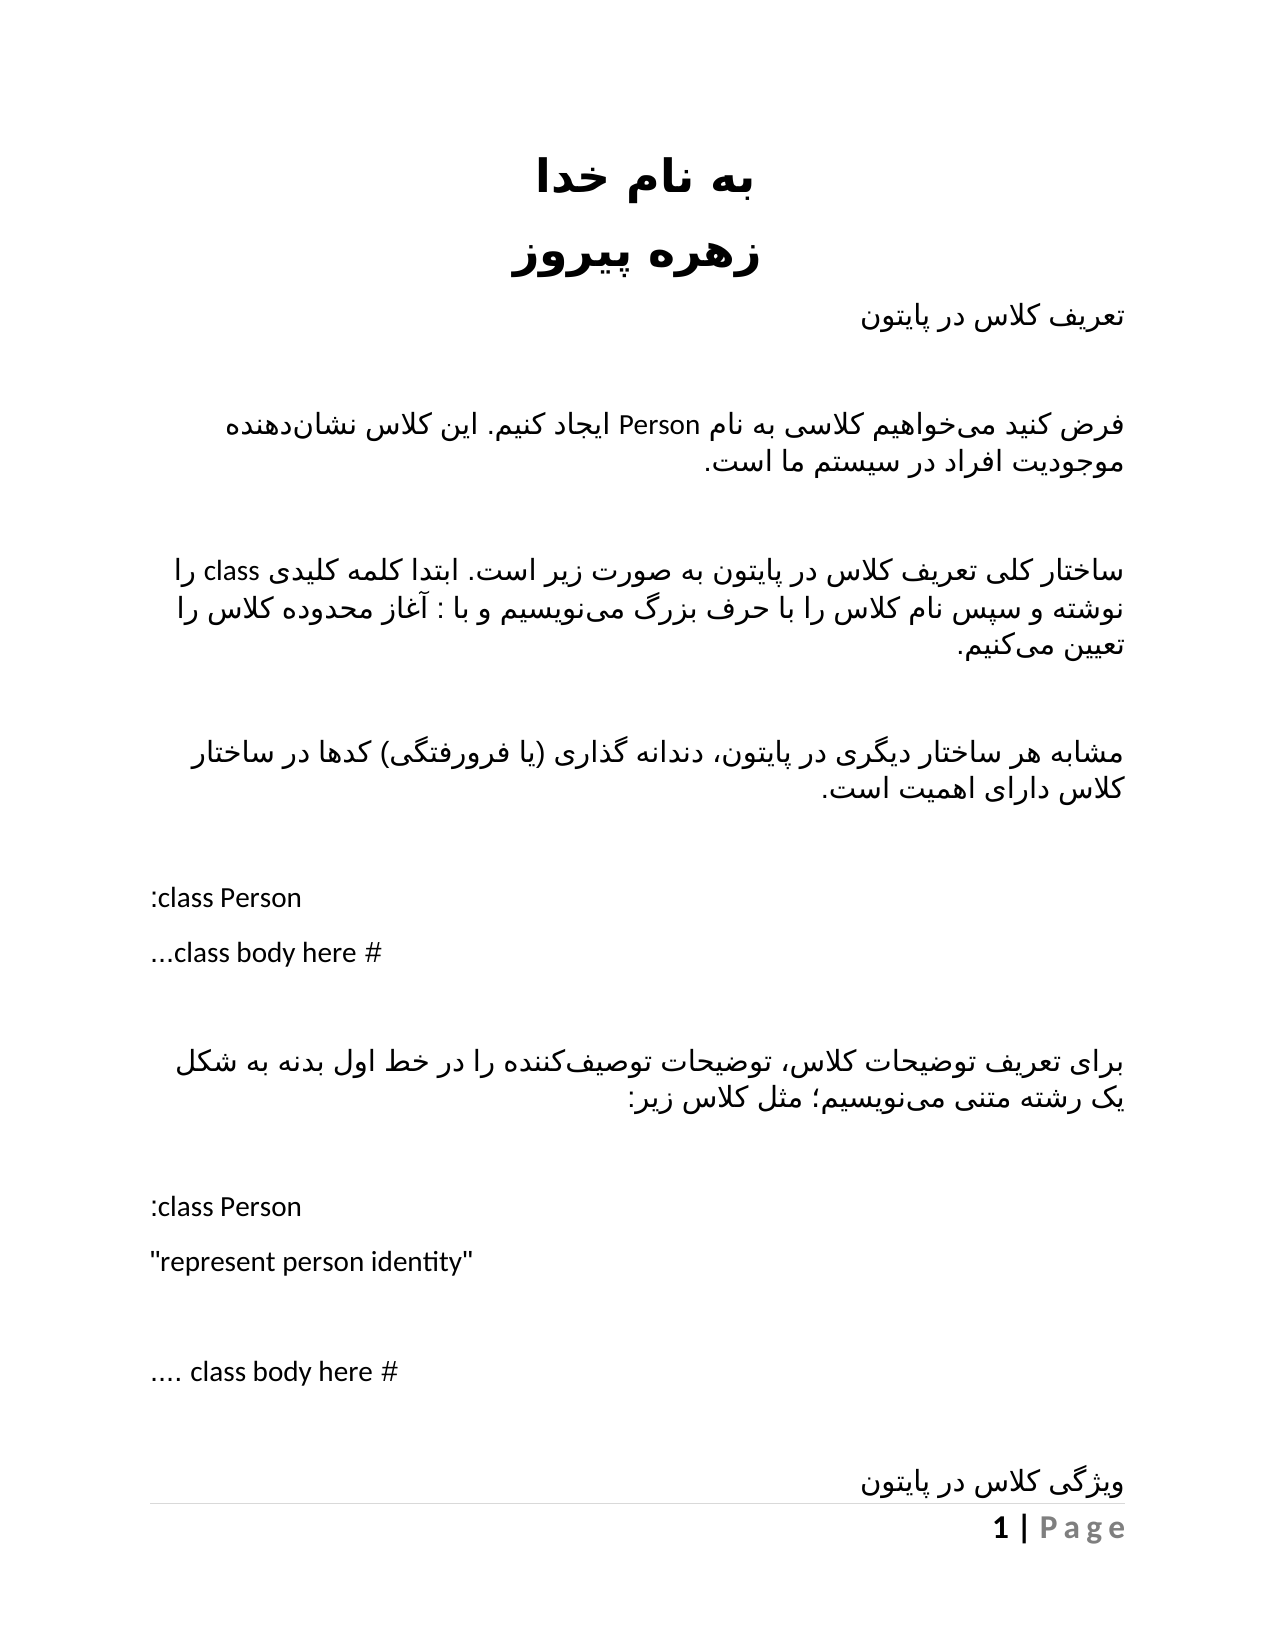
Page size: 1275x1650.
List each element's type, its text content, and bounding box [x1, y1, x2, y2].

text # class body here .... [150, 1353, 1125, 1389]
text class Person: [150, 879, 1125, 914]
text "represent person identity" [150, 1243, 1125, 1279]
text برای تعریف توضیحات کلاس، توضیحات توصیف‌کننده را در خط اول بدنه به شکل یک رشته متنی می‌نویسیم؛ مثل کلاس زیر: [150, 1044, 1125, 1114]
text به نام خدا [150, 150, 1125, 203]
text تعریف کلاس در پایتون [150, 298, 1125, 332]
text ویژگی کلاس در پایتون [150, 1464, 1125, 1497]
text مشابه هر ساختار دیگری در پایتون، دندانه گذاری (یا فرورفتگی) کدها در ساختار کلاس دارای اهمیت است. [150, 735, 1125, 804]
text زهره پیروز [150, 224, 1125, 277]
text class Person: [150, 1188, 1125, 1224]
text ساختار کلی تعریف کلاس در پایتون به صورت زیر است. ابتدا کلمه کلیدی class را نوشته و سپس نام کلاس را با حرف بزرگ می‌نویسیم و با : آغاز محدوده کلاس را تعیین می‌کنیم. [150, 552, 1125, 660]
text فرض کنید می‌خواهیم کلاسی به نام Person ایجاد کنیم. این کلاس نشان‌دهنده موجودیت افراد در سیستم ما است. [150, 406, 1125, 478]
text # class body here... [150, 934, 1125, 969]
